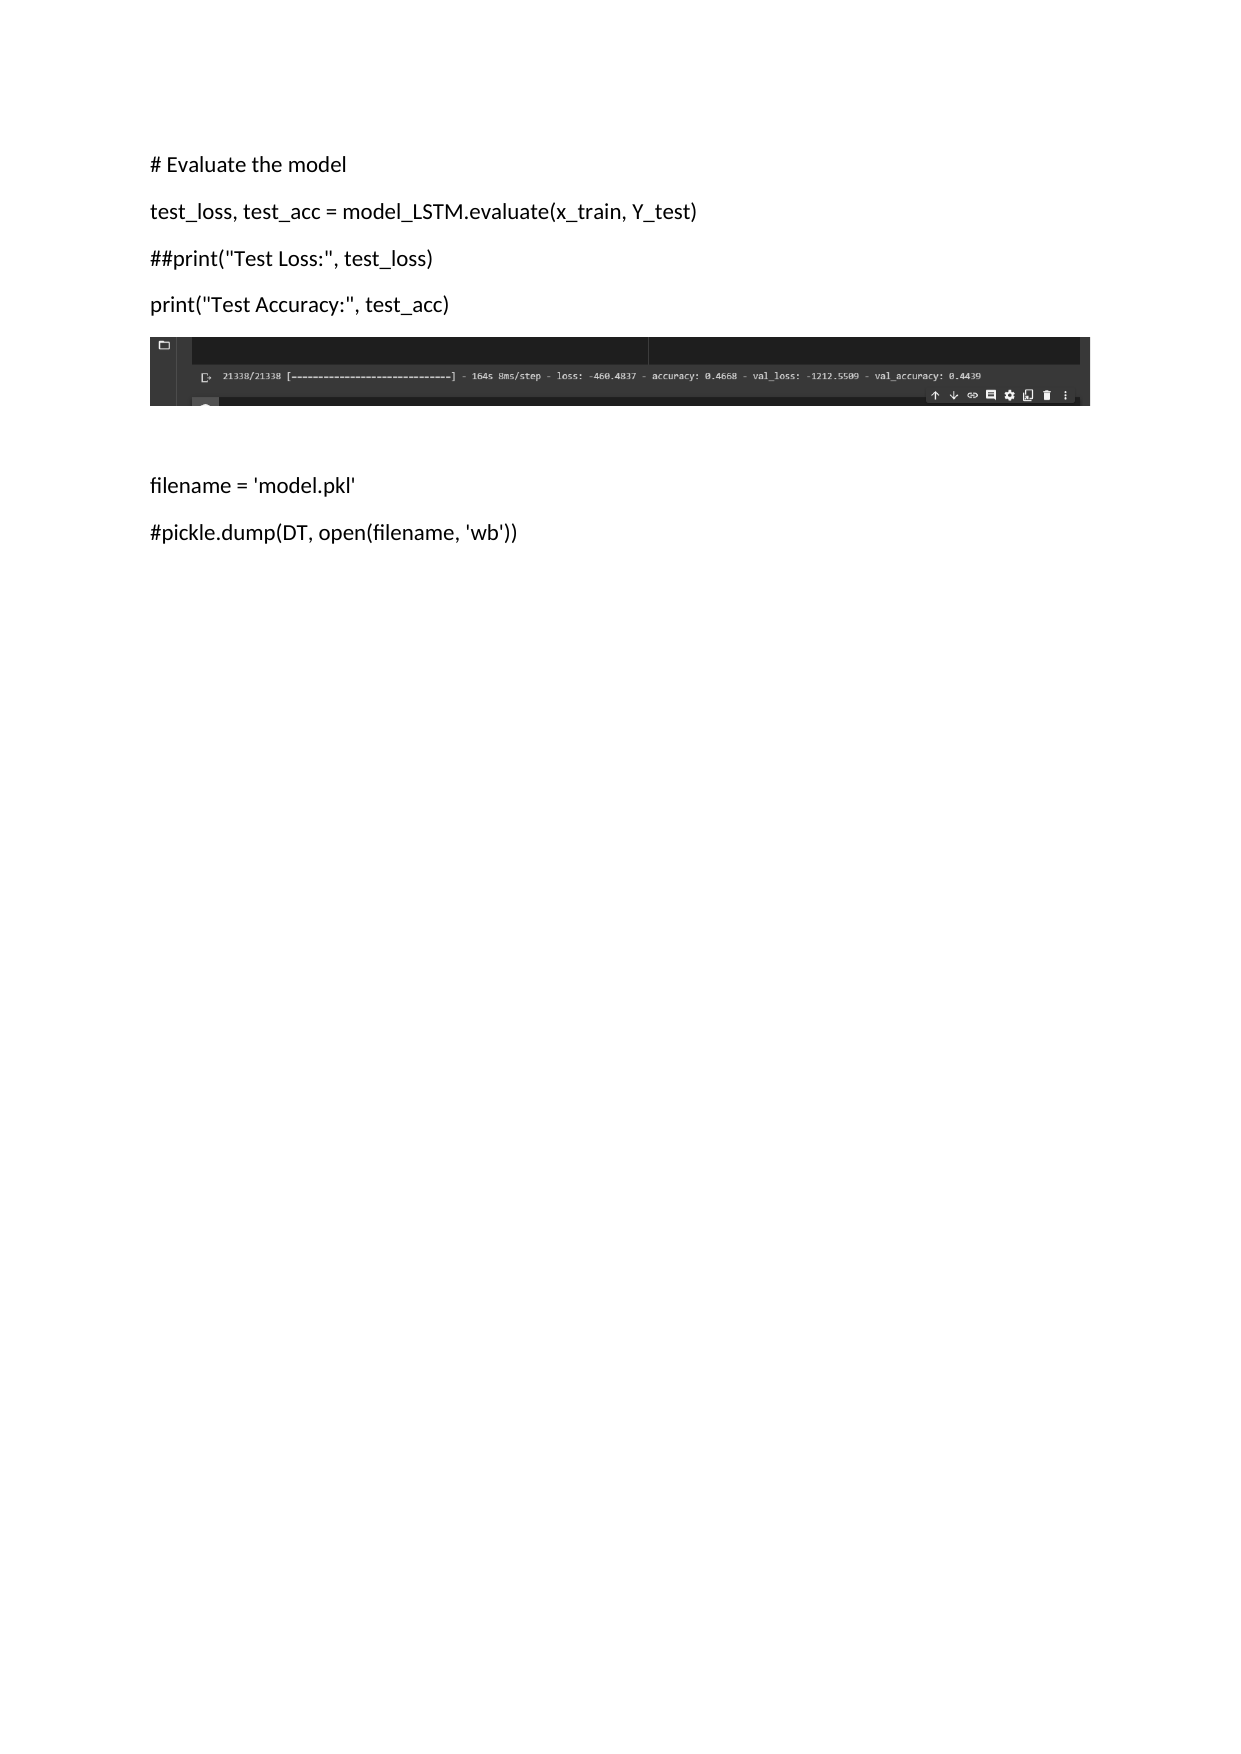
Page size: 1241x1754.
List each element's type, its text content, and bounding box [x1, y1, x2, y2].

text filename = 'model.pkl' [150, 471, 1090, 499]
text ##print("Test Loss:", test_loss) [150, 244, 1090, 272]
text test_loss, test_acc = model_LSTM.evaluate(x_train, Y_test) [150, 197, 1090, 225]
text #pickle.dump(DT, open(filename, 'wb')) [150, 518, 1090, 546]
text print("Test Accuracy:", test_acc) [150, 291, 1090, 319]
picture [150, 337, 1091, 406]
text # Evaluate the model [150, 150, 1090, 178]
